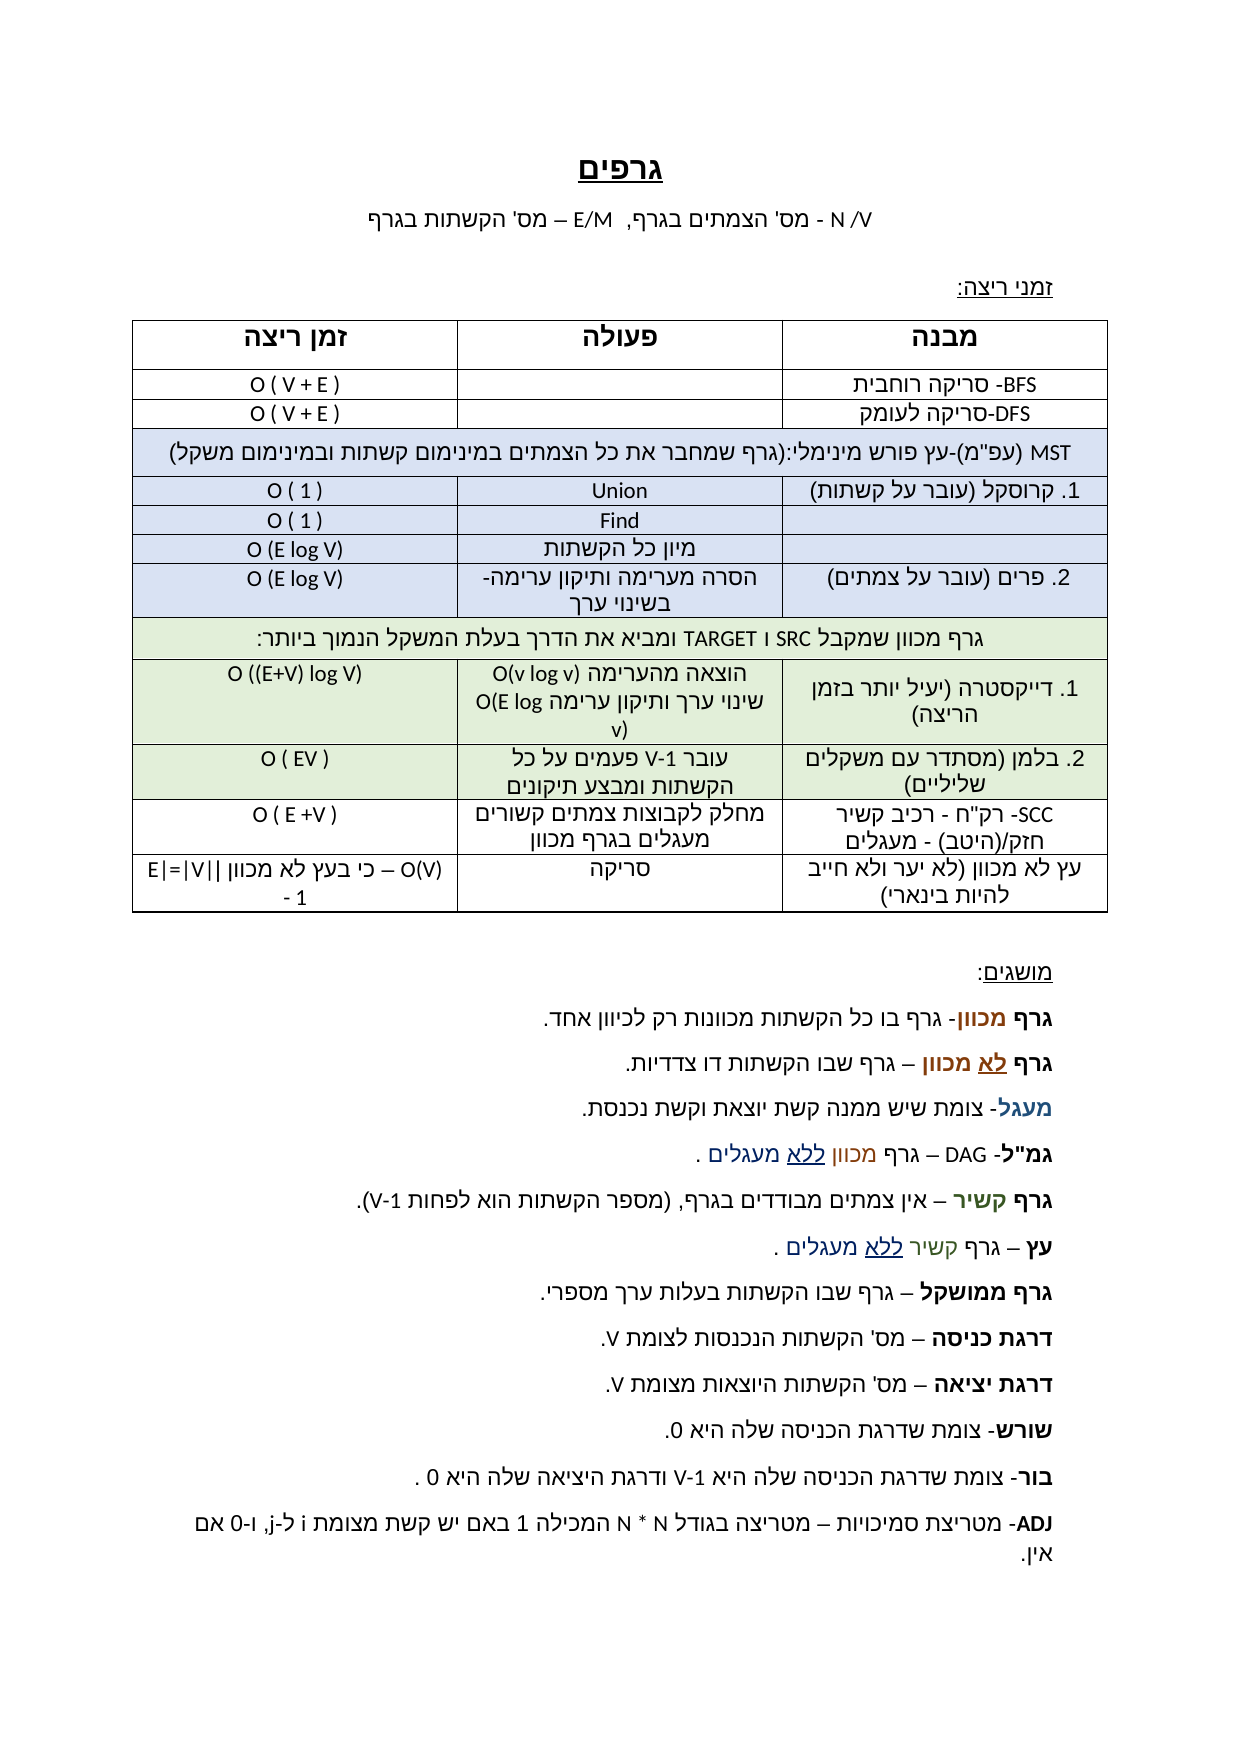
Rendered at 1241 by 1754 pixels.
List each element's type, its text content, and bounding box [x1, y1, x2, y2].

text גרף לא מכוון – גרף שבו הקשתות דו צדדיות. [187, 1049, 1053, 1076]
table_cell O (E log V) [133, 535, 457, 563]
table_cell [783, 506, 1107, 534]
table_cell 2. פרים (עובר על צמתים) [783, 564, 1107, 617]
table_cell 1. קרוסקל (עובר על קשתות) [783, 477, 1107, 505]
table_cell [458, 370, 782, 398]
table_cell O ( V + E ) [133, 400, 457, 427]
table_header זמן ריצה [133, 321, 457, 369]
table_cell [783, 535, 1107, 563]
table_cell BFS- סריקה רוחבית [783, 370, 1107, 398]
table_cell O (E log V) [133, 564, 457, 617]
text גרף מכוון- גרף בו כל הקשתות מכוונות רק לכיוון אחד. [187, 1004, 1053, 1031]
text דרגת יציאה – מס' הקשתות היוצאות מצומת V. [187, 1371, 1053, 1399]
text גמ"ל- DAG – גרף מכוון ללא מעגלים . [187, 1140, 1053, 1168]
table_cell עובר V-1 פעמים על כל הקשתות ומבצע תיקונים [458, 745, 782, 799]
text זמני ריצה: [187, 274, 1053, 301]
table_cell O ( V + E ) [133, 370, 457, 398]
text גרף ממושקל – גרף שבו הקשתות בעלות ערך מספרי. [187, 1279, 1053, 1305]
table_header פעולה [458, 321, 782, 369]
table_cell סריקה [458, 855, 782, 911]
table_cell O(V) – כי בעץ לא מכוון |E|=|V| - 1 [133, 855, 457, 911]
table_cell מחלק לקבוצות צמתים קשורים מעגלים בגרף מכוון [458, 800, 782, 854]
text מושגים: [187, 959, 1053, 986]
table_cell 2. בלמן (מסתדר עם משקלים שליליים) [783, 745, 1107, 799]
table_cell [458, 400, 782, 427]
table_cell גרף מכוון שמקבל SRC ו TARGET ומביא את הדרך בעלת המשקל הנמוך ביותר: [133, 618, 1107, 658]
text דרגת כניסה – מס' הקשתות הנכנסות לצומת V. [187, 1324, 1053, 1352]
table_cell Union [458, 477, 782, 505]
table_cell DFS-סריקה לעומק [783, 400, 1107, 427]
text גרפים [187, 150, 1053, 186]
table_cell Find [458, 506, 782, 534]
text מעגל- צומת שיש ממנה קשת יוצאת וקשת נכנסת. [187, 1095, 1053, 1121]
table_cell O ((E+V) log V) [133, 660, 457, 743]
text שורש- צומת שדרגת הכניסה שלה היא 0. [187, 1417, 1053, 1444]
table_cell הסרה מערימה ותיקון ערימה- בשינוי ערך [458, 564, 782, 617]
text N /V - מס' הצמתים בגרף, E/M – מס' הקשתות בגרף [187, 205, 1053, 233]
table_cell O ( E +V ) [133, 800, 457, 854]
table_cell מיון כל הקשתות [458, 535, 782, 563]
table_cell עץ לא מכוון (לא יער ולא חייב להיות בינארי) [783, 855, 1107, 911]
table_header מבנה [783, 321, 1107, 369]
table_cell O ( 1 ) [133, 506, 457, 534]
text עץ – גרף קשיר ללא מעגלים . [187, 1233, 1053, 1260]
table_cell MST (עפ"מ)-עץ פורש מינימלי:(גרף שמחבר את כל הצמתים במינימום קשתות ובמינימום משקל) [133, 429, 1107, 476]
table_cell O ( 1 ) [133, 477, 457, 505]
table_cell O ( EV ) [133, 745, 457, 799]
text בור- צומת שדרגת הכניסה שלה היא V-1 ודרגת היציאה שלה היא 0 . [187, 1463, 1053, 1491]
table_cell 1. דייקסטרה (יעיל יותר בזמן הריצה) [783, 660, 1107, 743]
text גרף קשיר – אין צמתים מבודדים בגרף, (מספר הקשתות הוא לפחות V-1). [187, 1187, 1053, 1215]
table_cell SCC- רק"ח - רכיב קשיר חזק/(היטב) - מעגלים [783, 800, 1107, 854]
text ADJ- מטריצת סמיכויות – מטריצה בגודל N * N המכילה 1 באם יש קשת מצומת i ל-j, ו-0 אם אין. [187, 1509, 1053, 1566]
table_cell הוצאה מהערימה O(v log v) שינוי ערך ותיקון ערימה O(E log v) [458, 660, 782, 743]
